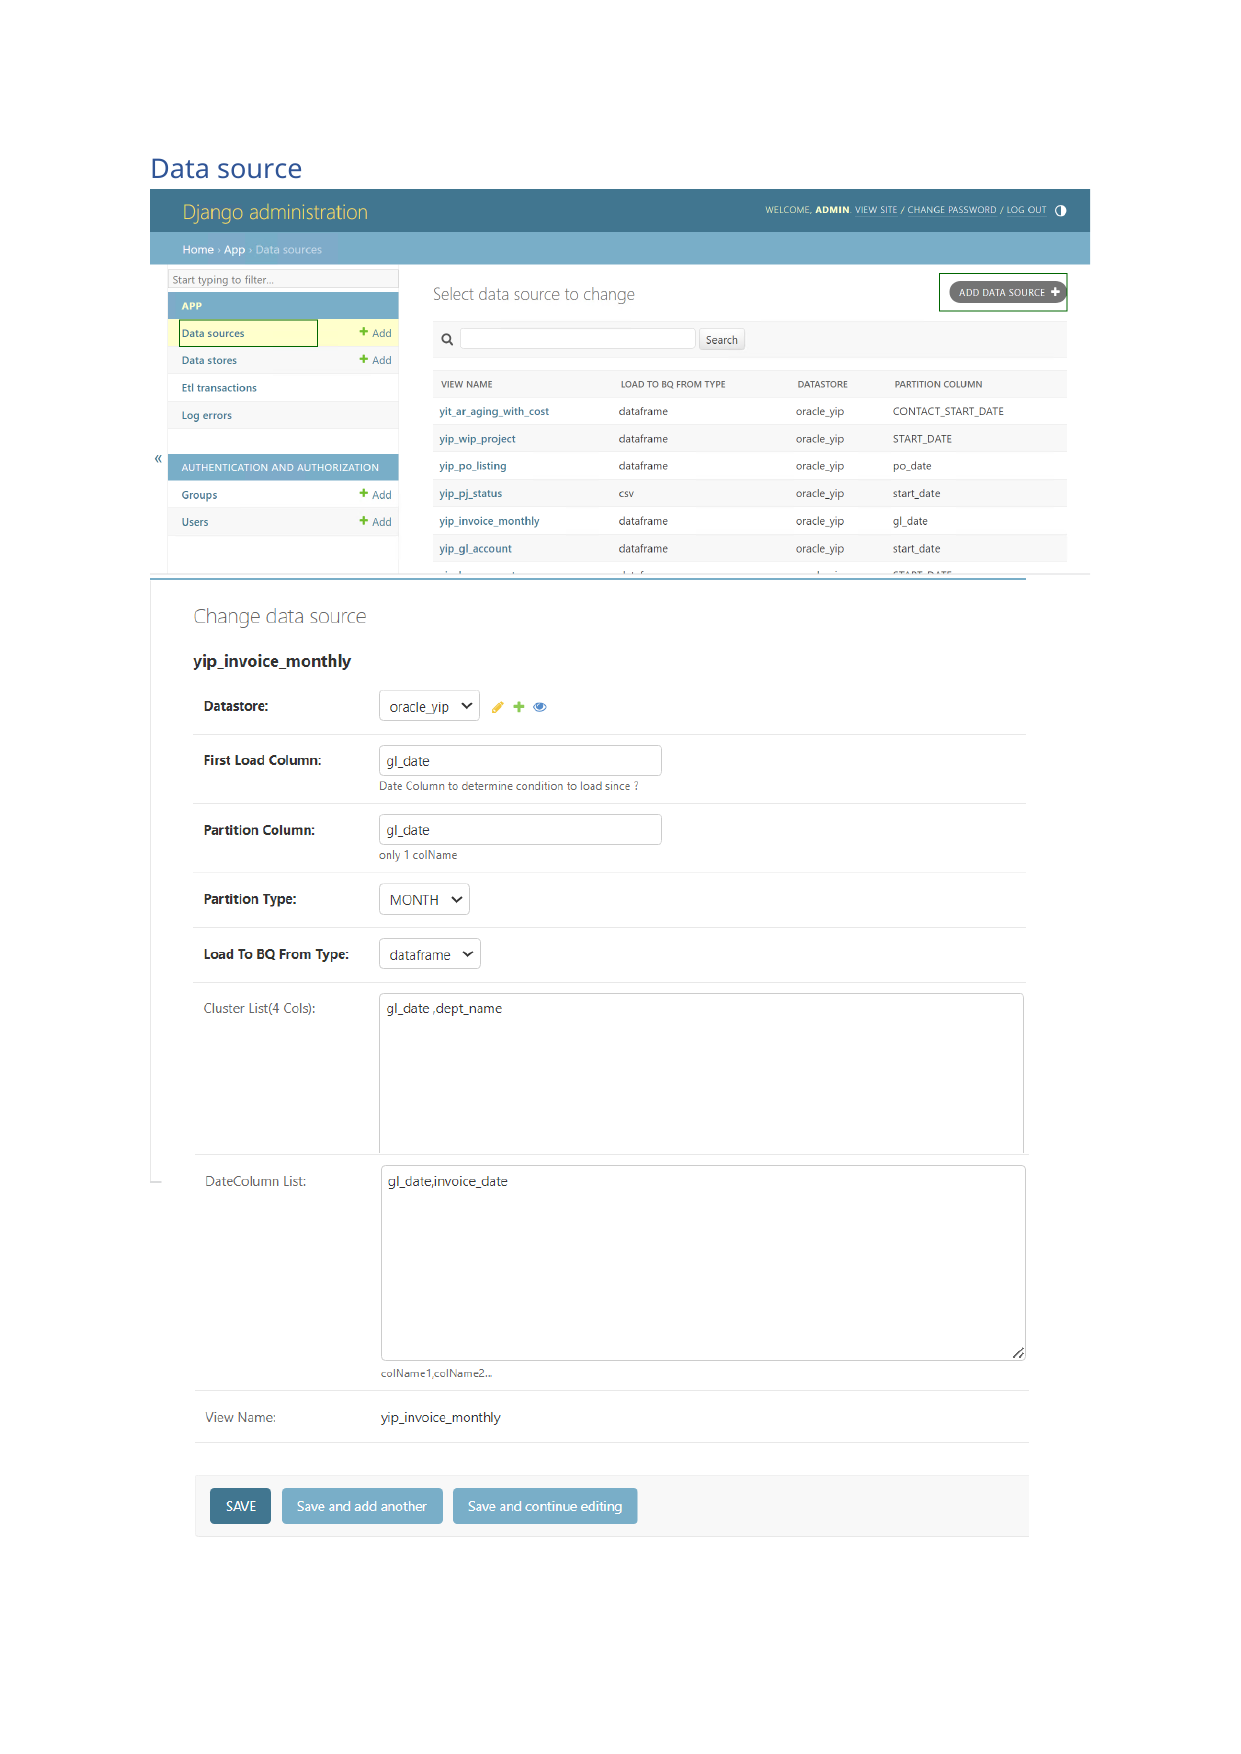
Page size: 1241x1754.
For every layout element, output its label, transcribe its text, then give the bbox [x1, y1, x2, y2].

picture [150, 578, 1091, 1566]
subtitle Data source [150, 150, 1090, 189]
picture [150, 189, 1091, 576]
